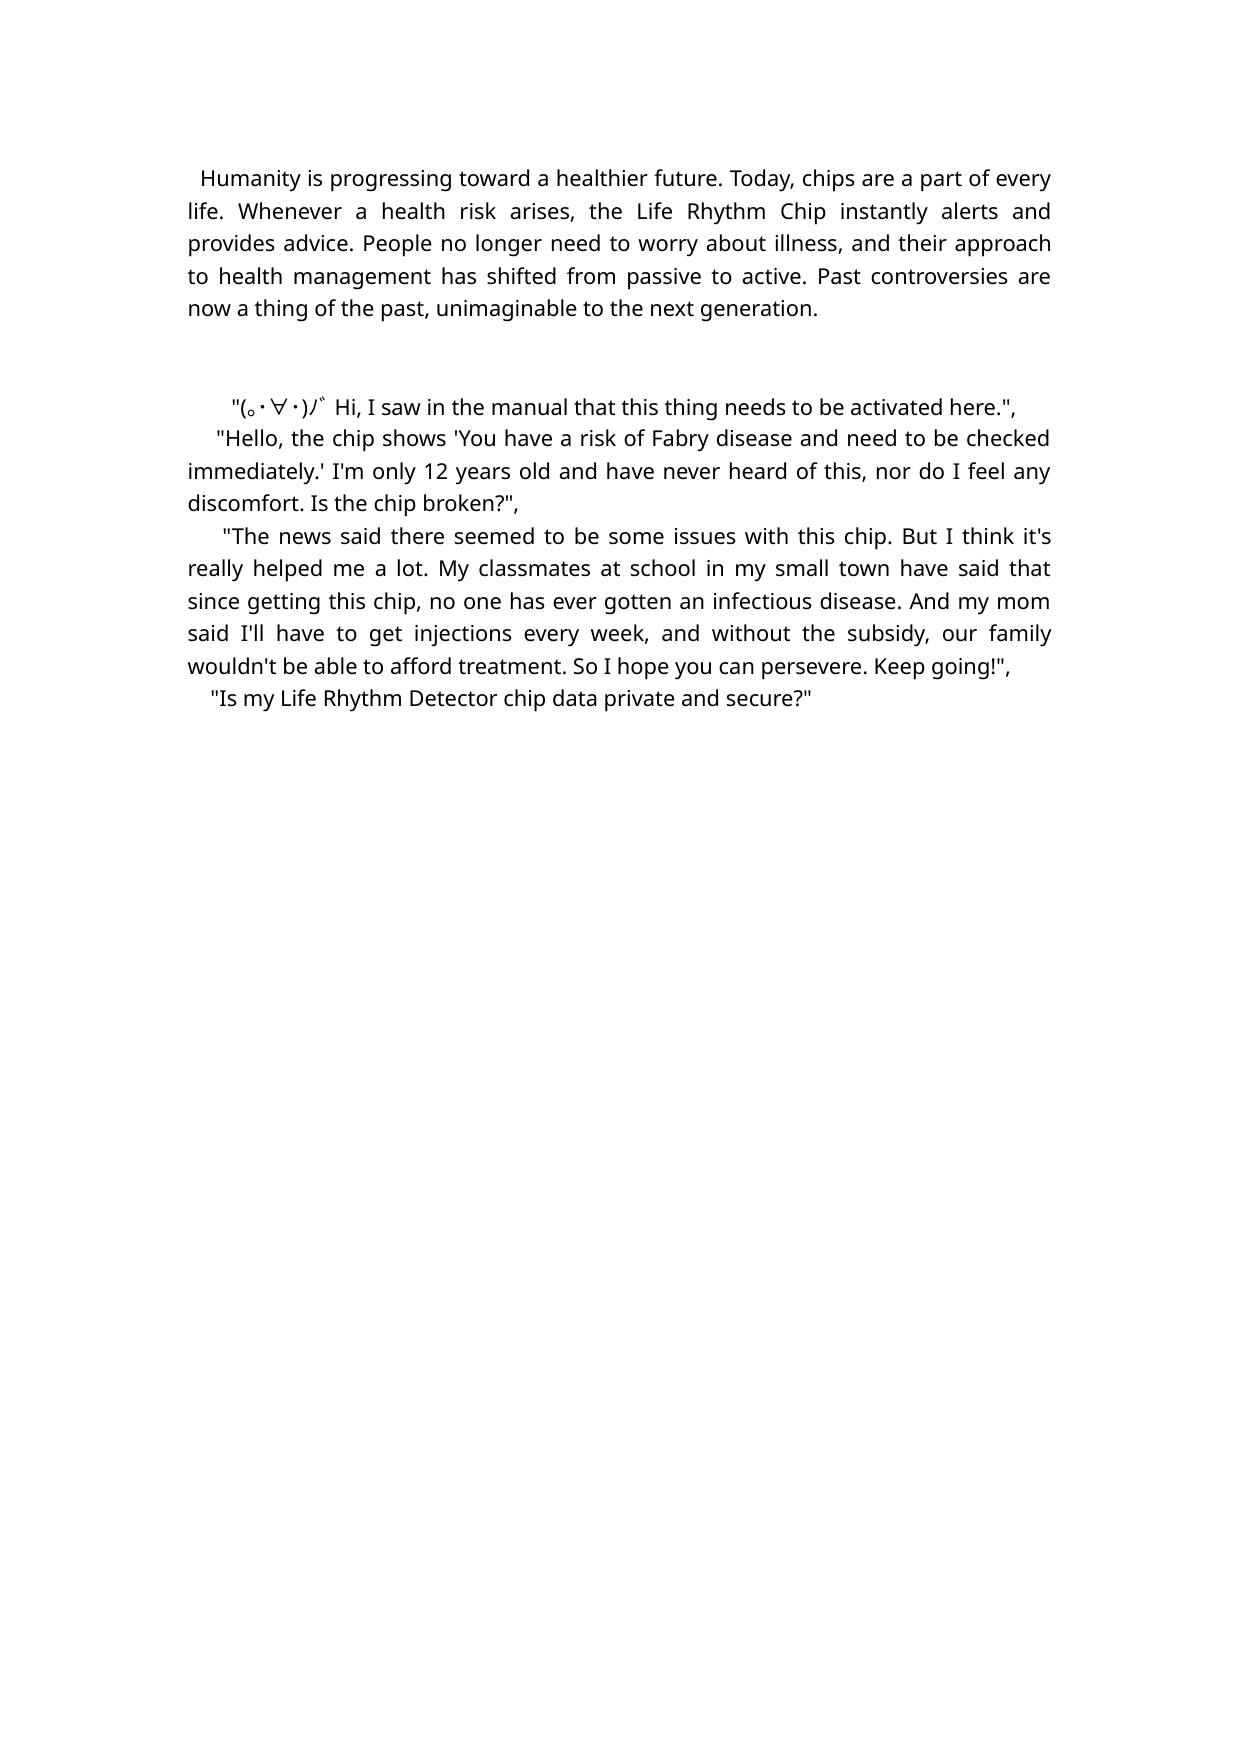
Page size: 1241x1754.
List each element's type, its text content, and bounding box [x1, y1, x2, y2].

text "The news said there seemed to be some issues with this chip. But I think it's really helped me a lot. My classmates at school in my small town have said that since getting this chip, no one has ever gotten an infectious disease. And my mom said I'll have to get injections every week, and without the subsidy, our family wouldn't be able to afford treatment. So I hope you can persevere. Keep going!", [187, 519, 1053, 682]
text "Is my Life Rhythm Detector chip data private and secure?" [187, 682, 1053, 714]
text "(｡･∀･)ﾉﾞHi, I saw in the manual that this thing needs to be activated here.", [187, 389, 1053, 422]
text Humanity is progressing toward a healthier future. Today, chips are a part of every life. Whenever a health risk arises, the Life Rhythm Chip instantly alerts and provides advice. People no longer need to worry about illness, and their approach to health management has shifted from passive to active. Past controversies are now a thing of the past, unimaginable to the next generation. [187, 162, 1053, 324]
text "Hello, the chip shows 'You have a risk of Fabry disease and need to be checked immediately.' I'm only 12 years old and have never heard of this, nor do I feel any discomfort. Is the chip broken?", [187, 422, 1053, 519]
